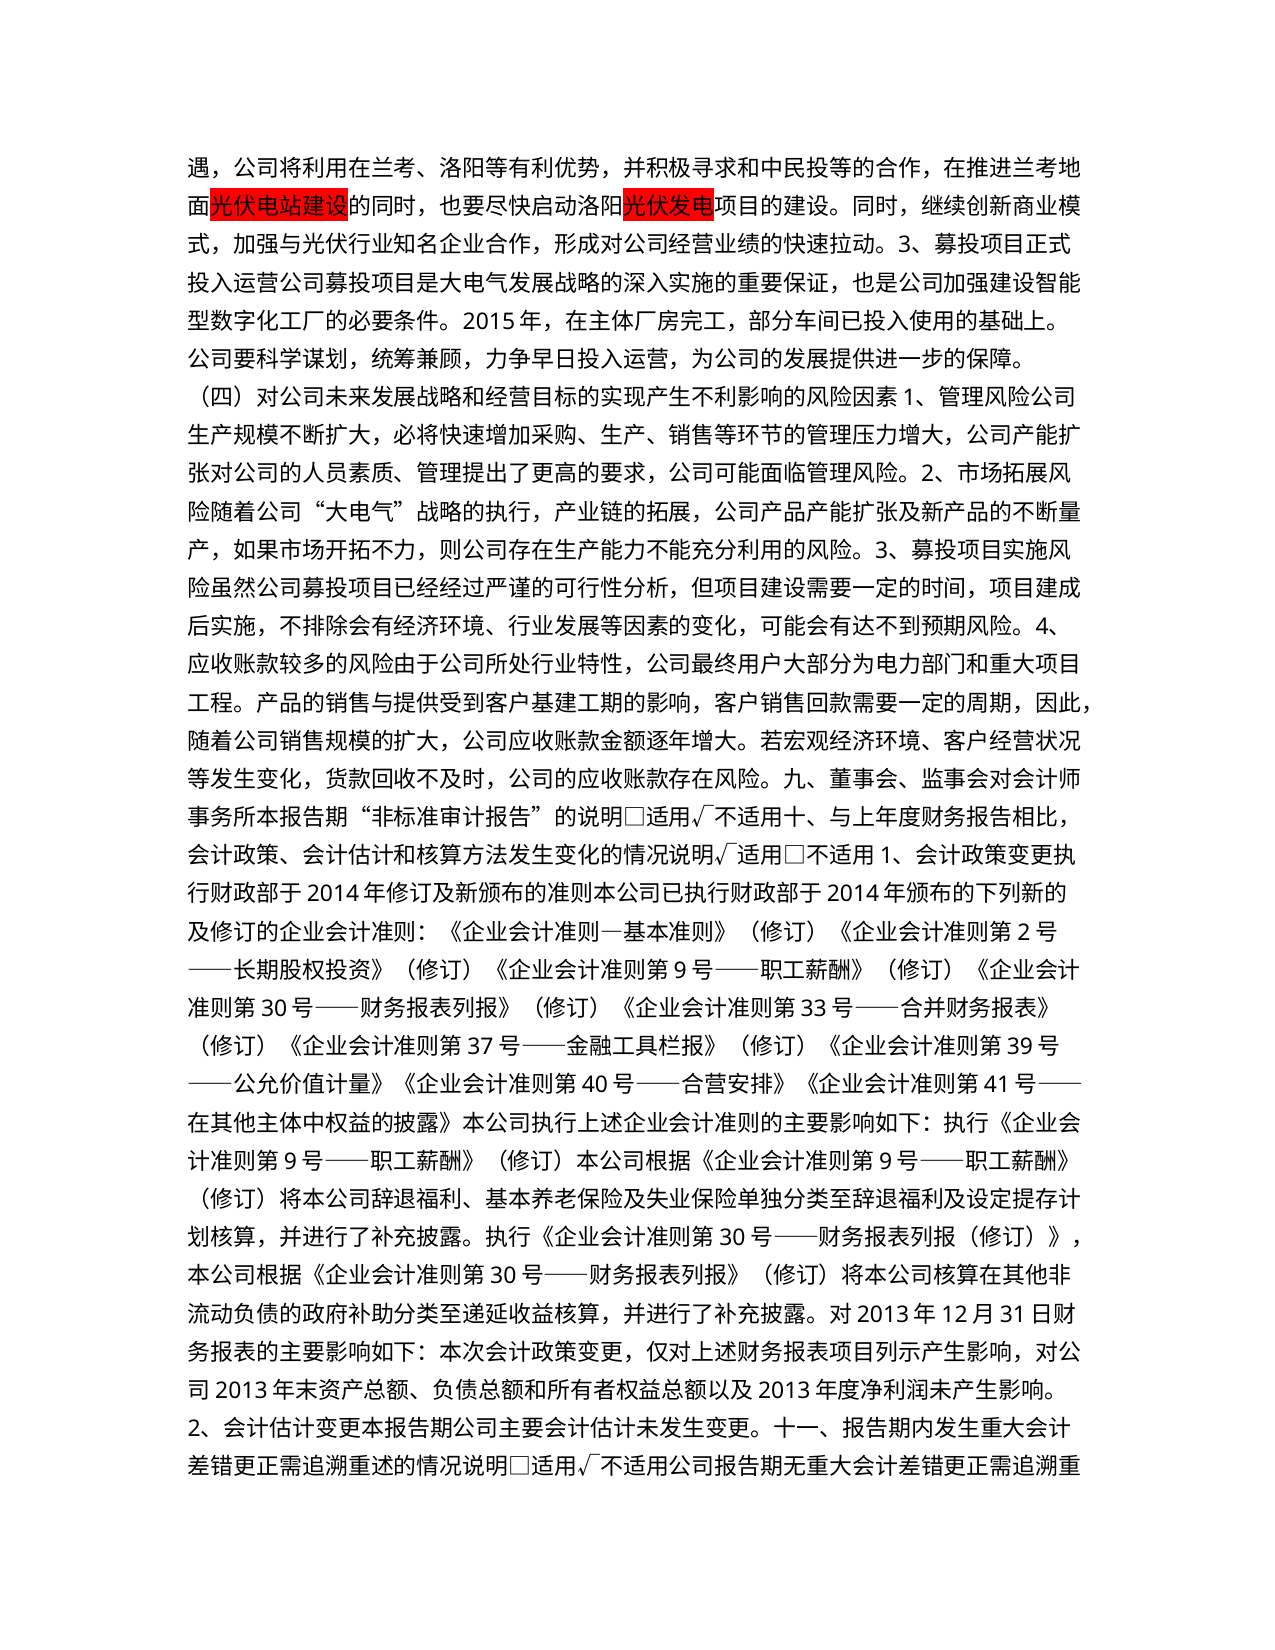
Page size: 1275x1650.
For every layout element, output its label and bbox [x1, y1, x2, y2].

text [187, 150, 1087, 1481]
